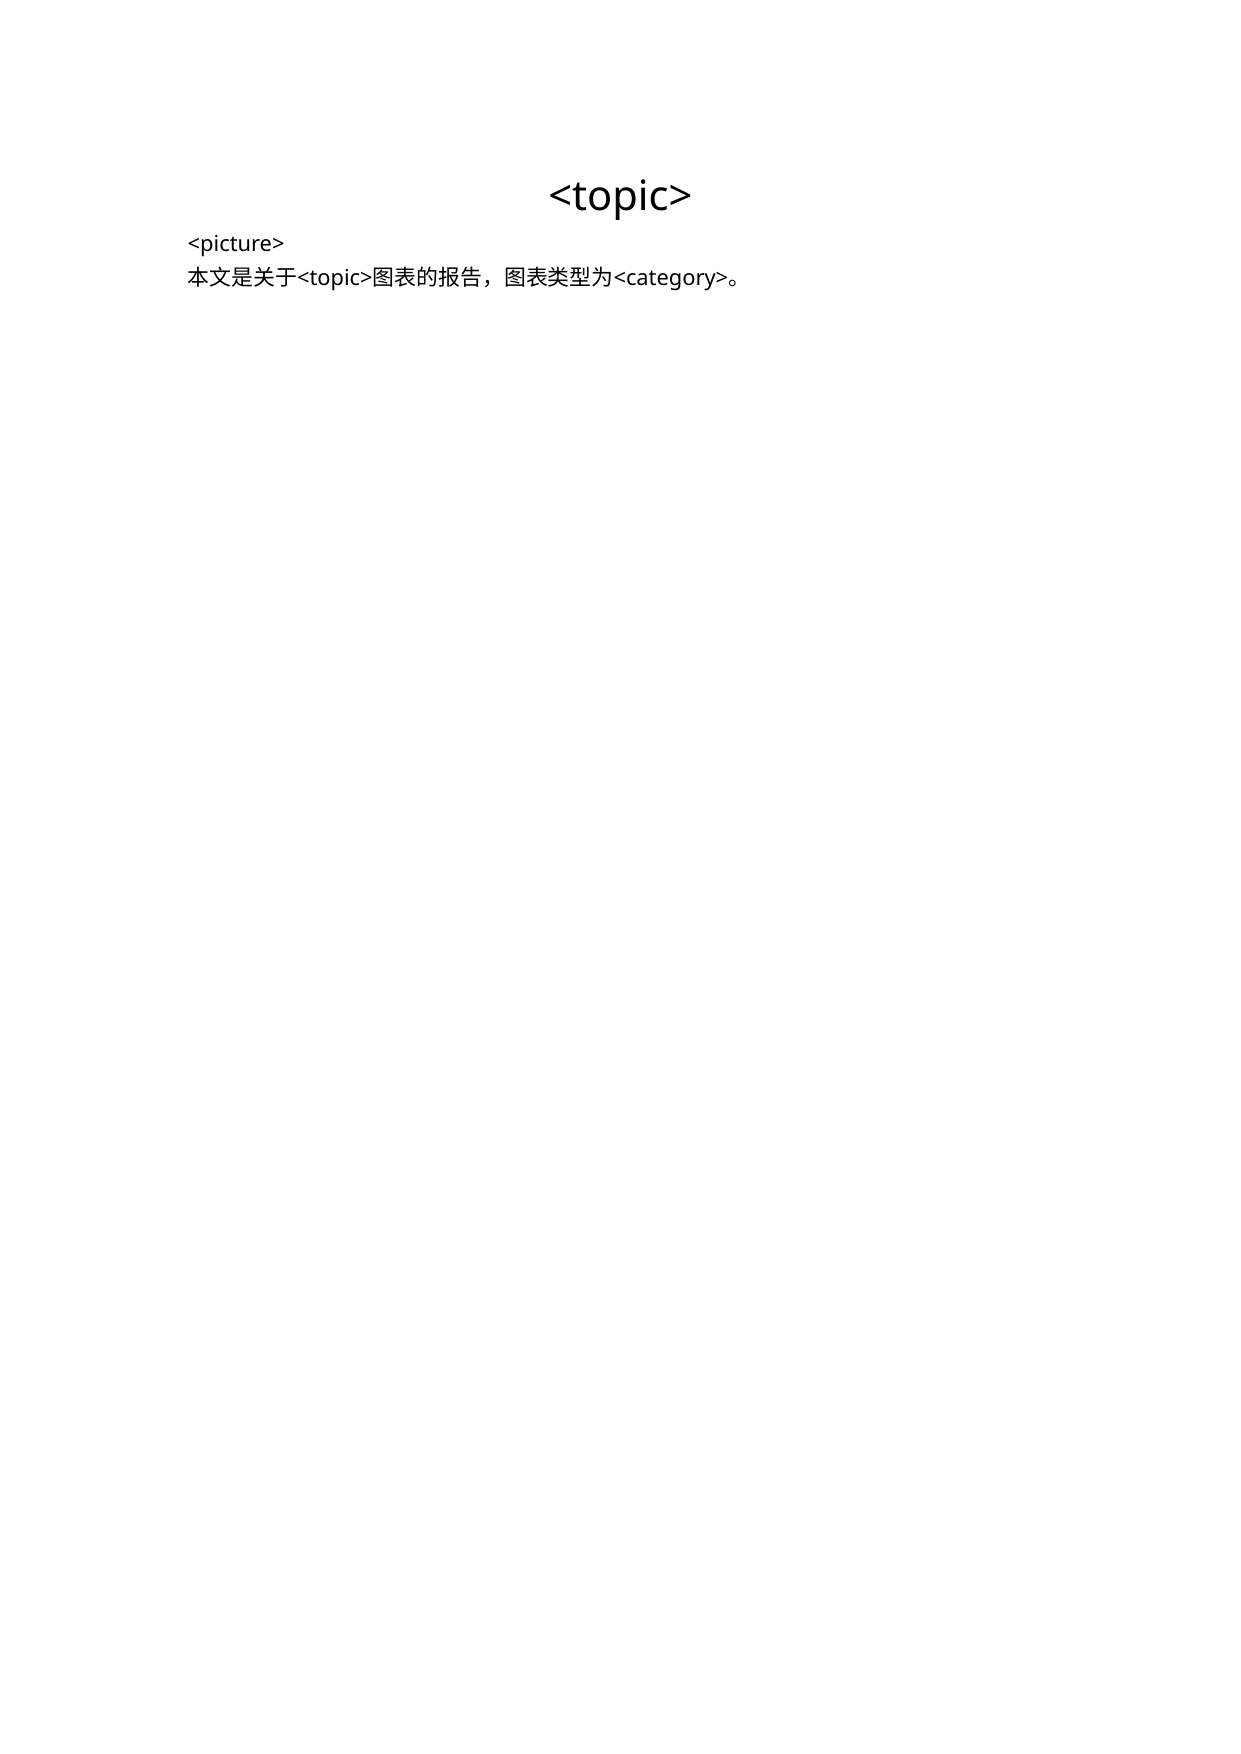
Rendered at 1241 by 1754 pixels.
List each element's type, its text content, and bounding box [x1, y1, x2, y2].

text <picture> [187, 227, 1053, 259]
text 本文是关于<topic>图表的报告，图表类型为<category>。 [187, 259, 1053, 292]
text <topic> [187, 162, 1053, 227]
